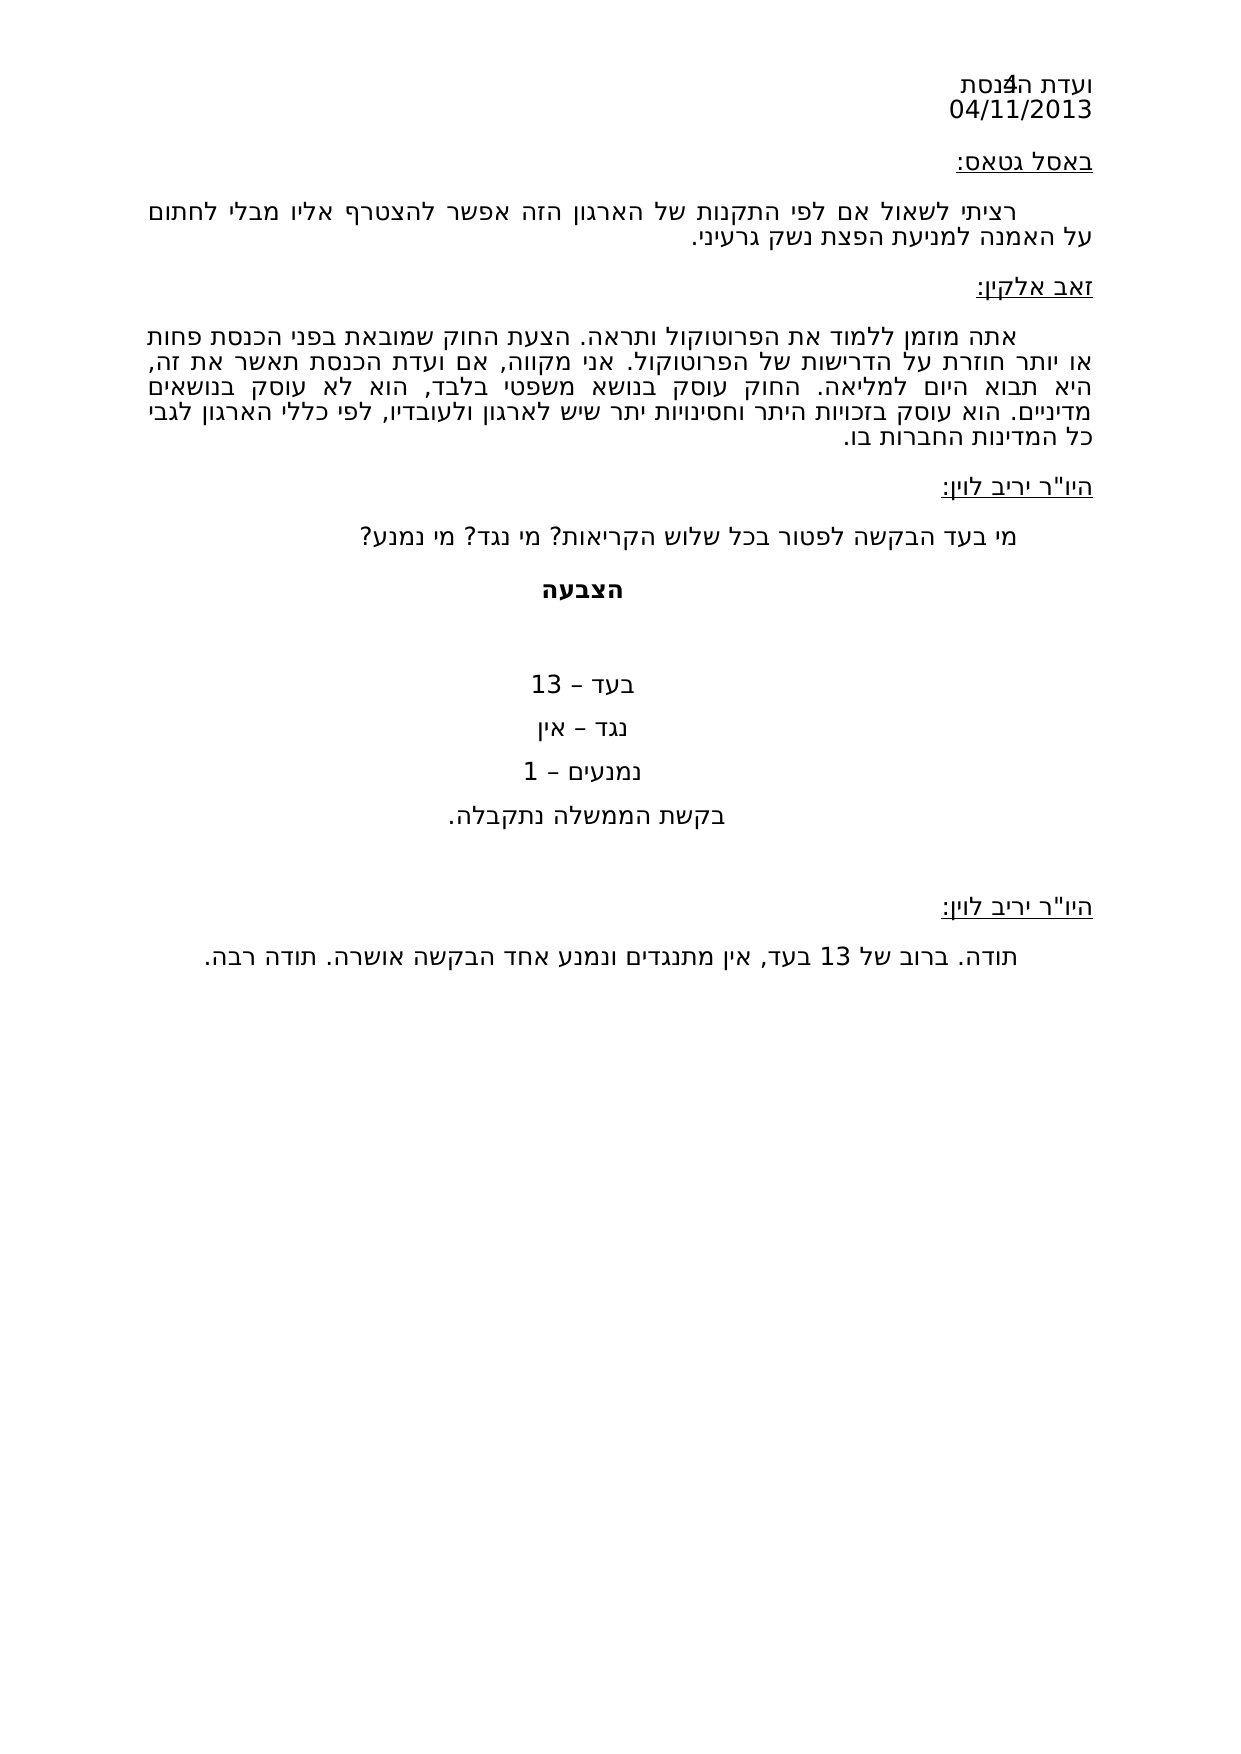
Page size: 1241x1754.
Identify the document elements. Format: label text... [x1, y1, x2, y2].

text היו"ר יריב לוין: [147, 475, 1093, 500]
text נגד – אין [147, 713, 1093, 743]
text זאב אלקין: [147, 275, 1093, 300]
text באסל גטאס: [147, 150, 1093, 175]
text בקשת הממשלה נתקבלה. [147, 801, 1093, 830]
text היו"ר יריב לוין: [147, 896, 1093, 921]
text בעד – 13 [147, 670, 1093, 699]
text תודה. ברוב של 13 בעד, אין מתנגדים ונמנע אחד הבקשה אושרה. תודה רבה. [147, 946, 1093, 971]
text הצבעה [147, 575, 1093, 604]
text רציתי לשאול אם לפי התקנות של הארגון הזה אפשר להצטרף אליו מבלי לחתום על האמנה למניעת הפצת נשק גרעיני. [147, 200, 1093, 250]
text מי בעד הבקשה לפטור בכל שלוש הקריאות? מי נגד? מי נמנע? [147, 525, 1093, 550]
text נמנעים – 1 [147, 757, 1093, 786]
text אתה מוזמן ללמוד את הפרוטוקול ותראה. הצעת החוק שמובאת בפני הכנסת פחות או יותר חוזרת על הדרישות של הפרוטוקול. אני מקווה, אם ועדת הכנסת תאשר את זה, היא תבוא היום למליאה. החוק עוסק בנושא משפטי בלבד, הוא לא עוסק בנושאים מדיניים. הוא עוסק בזכויות היתר וחסינויות יתר שיש לארגון ולעובדיו, לפי כללי הארגון לגבי כל המדינות החברות בו. [147, 325, 1093, 450]
